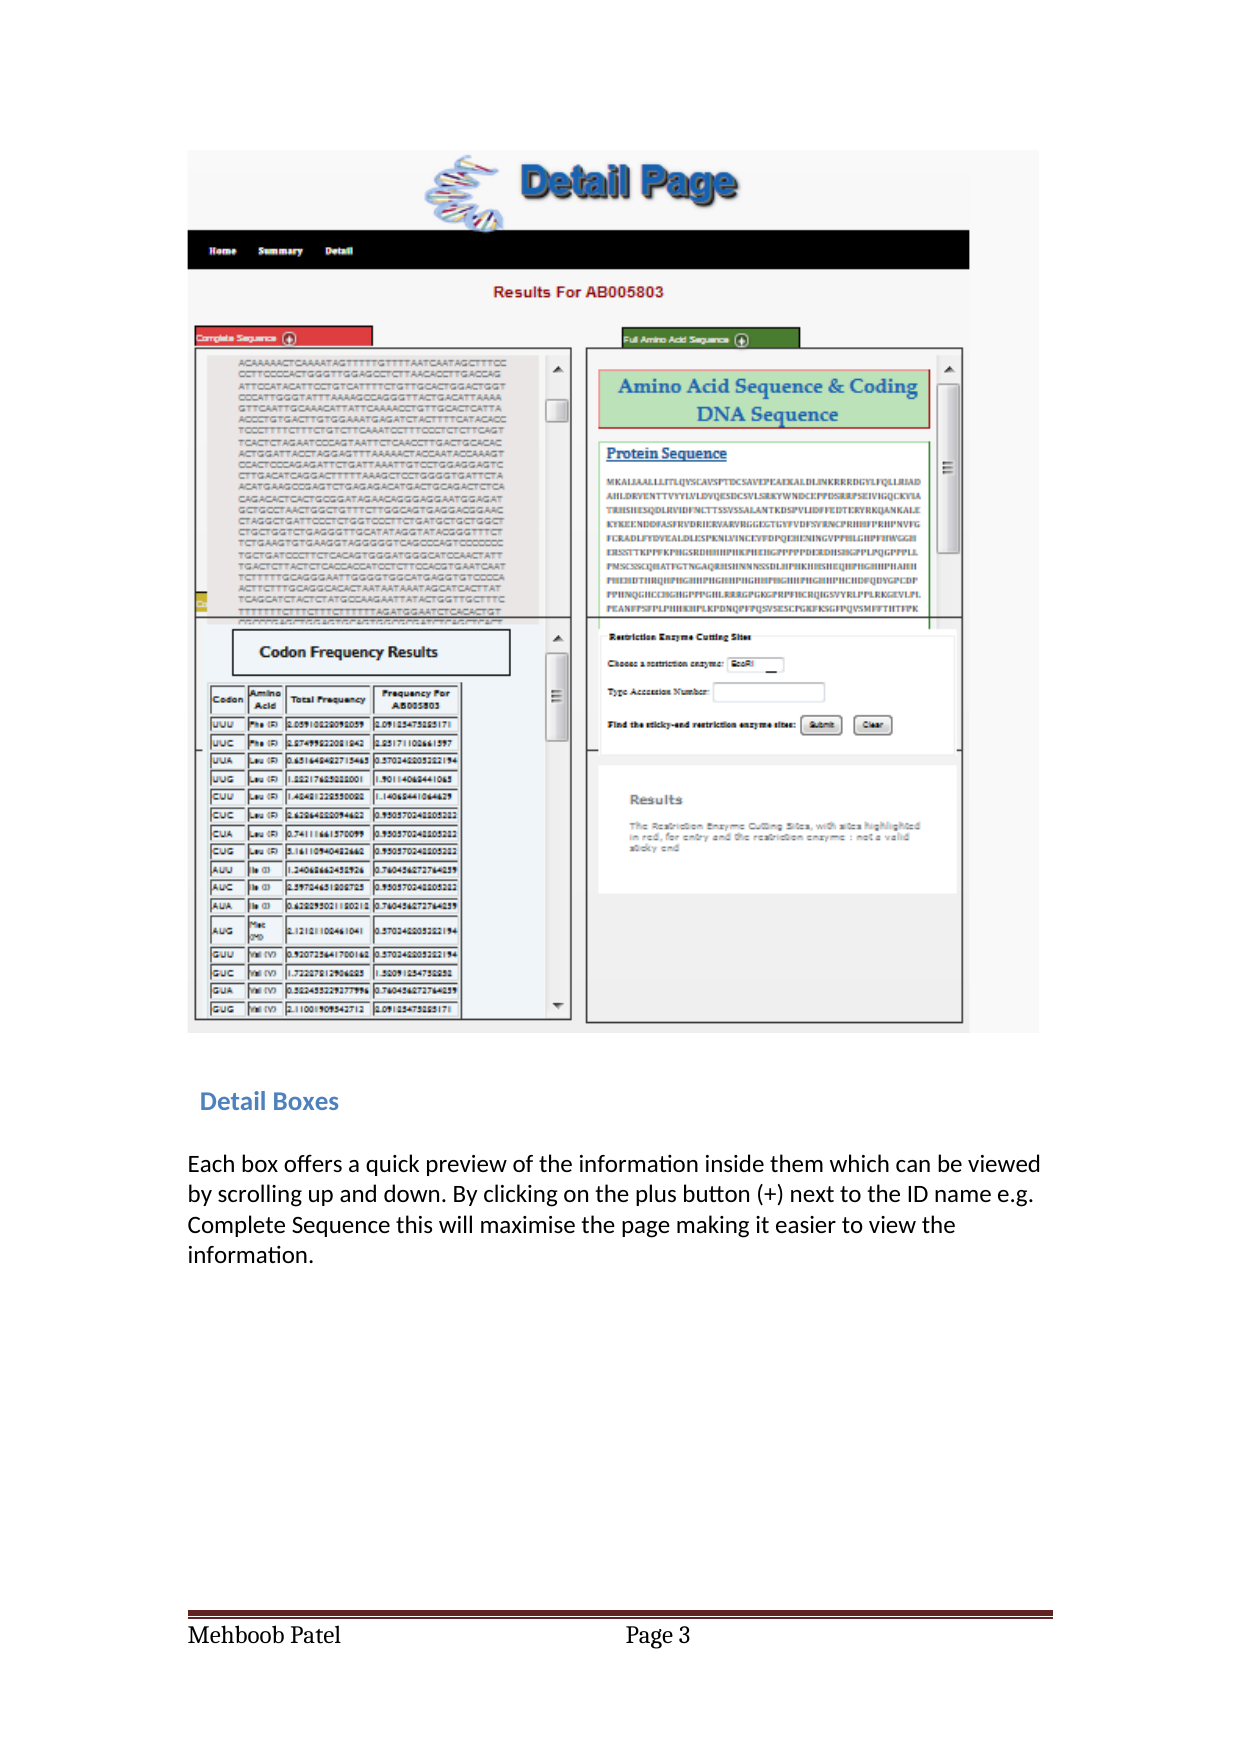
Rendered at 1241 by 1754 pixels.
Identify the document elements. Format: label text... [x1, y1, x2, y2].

subtitle Detail Boxes [187, 1084, 1053, 1117]
picture [187, 150, 1039, 1033]
text Each box offers a quick preview of the information inside them which can be viewed by scrolling up and down. By clicking on the plus button (+) next to the ID name e.g. Complete Sequence this will maximise the page making it easier to view the information. [187, 1148, 1053, 1270]
